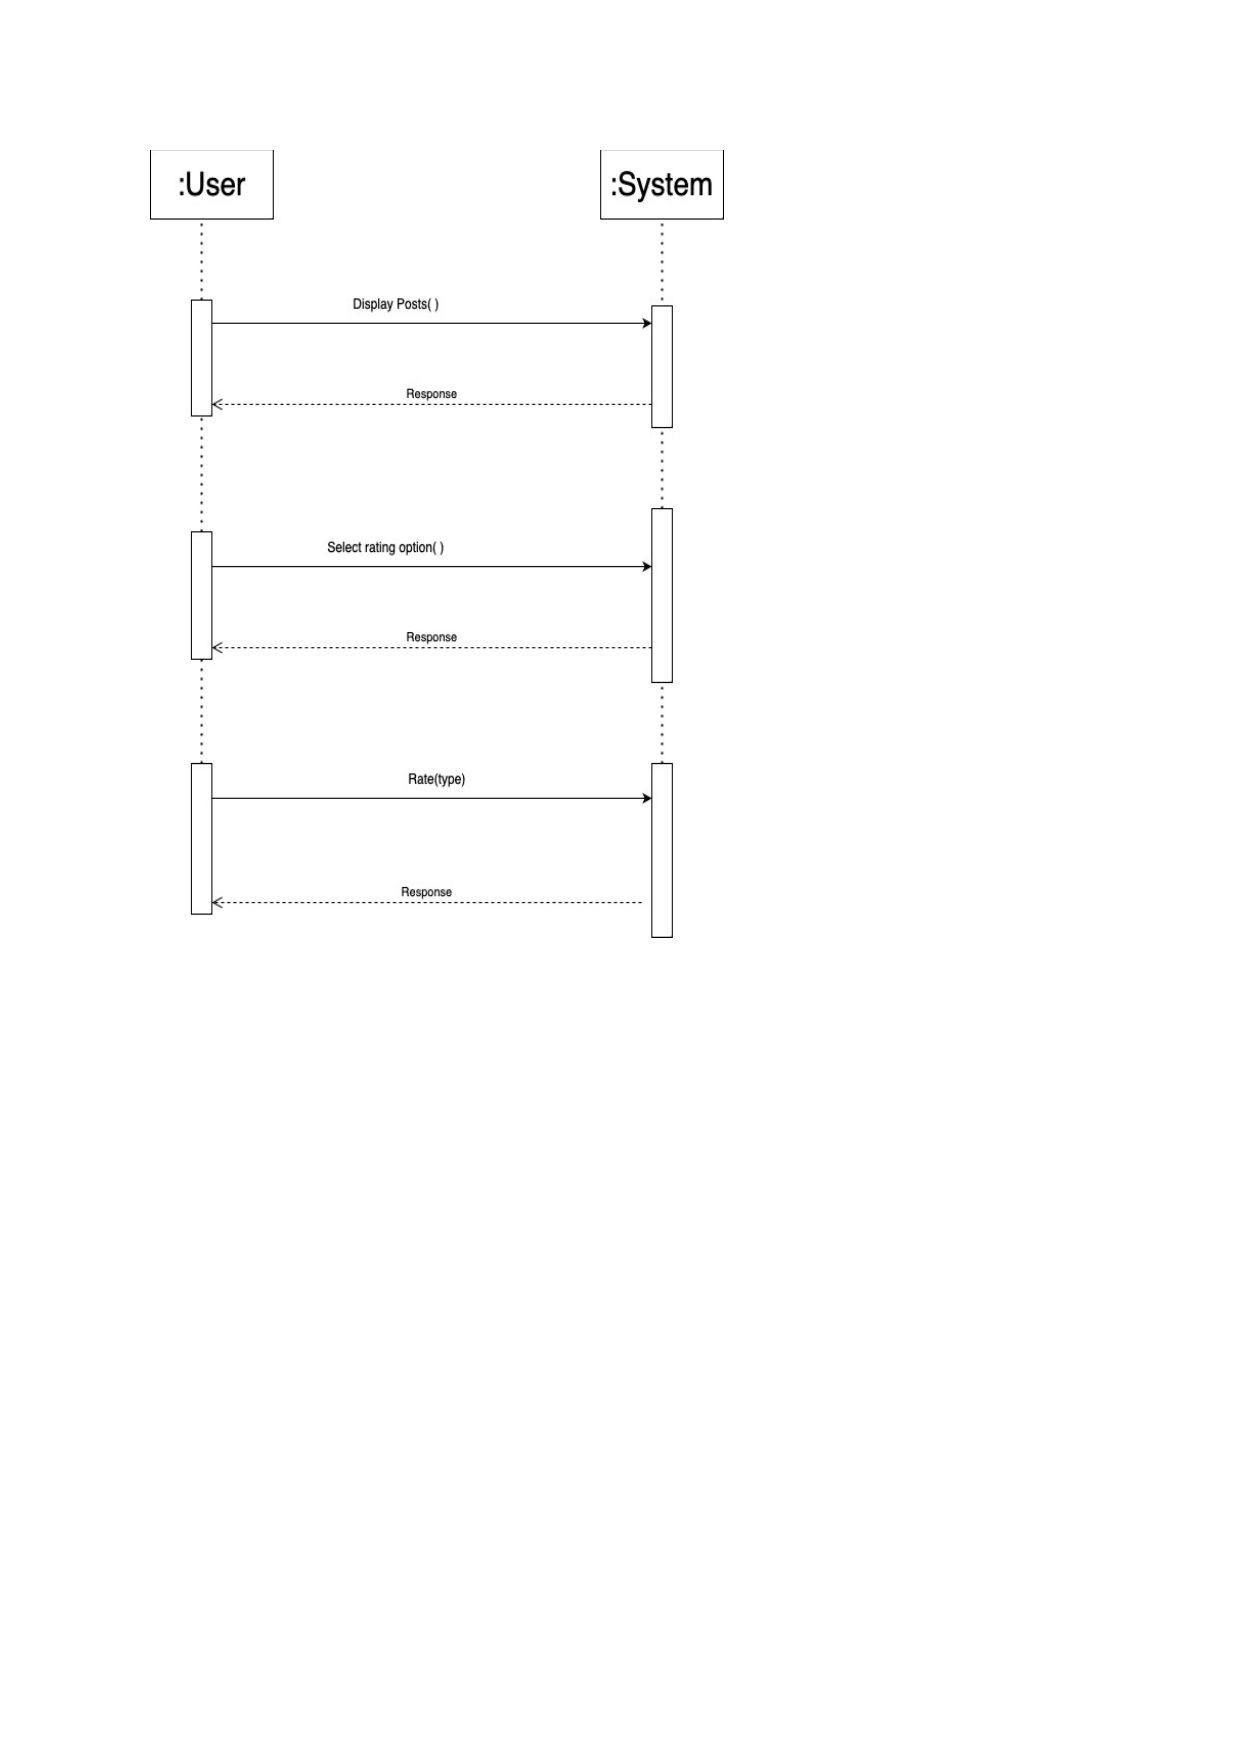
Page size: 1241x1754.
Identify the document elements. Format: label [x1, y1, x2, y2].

picture [150, 150, 724, 938]
